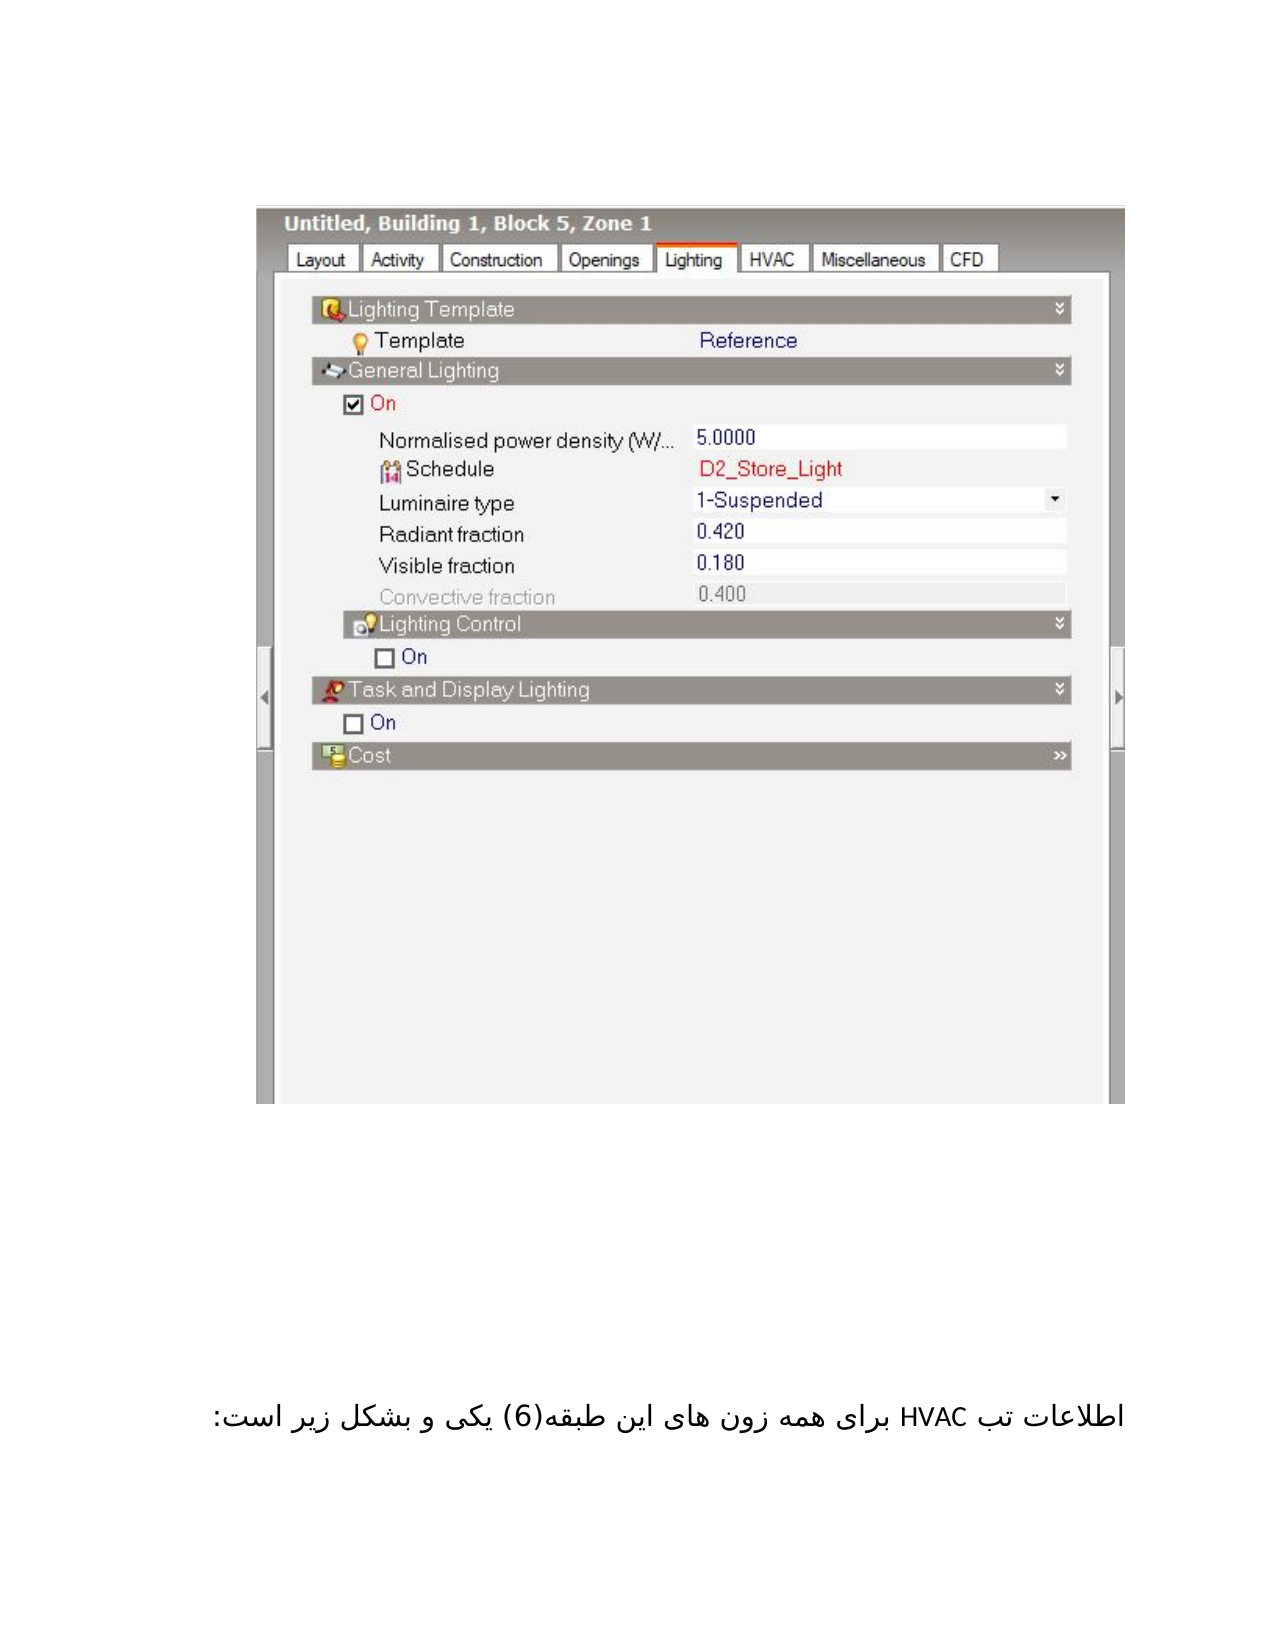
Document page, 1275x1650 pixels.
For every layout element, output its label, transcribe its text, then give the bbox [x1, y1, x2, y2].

picture [256, 205, 1125, 1104]
text اطلاعات تب HVAC برای همه زون های این طبقه(6) یکی و بشکل زیر است: [150, 1398, 1125, 1433]
